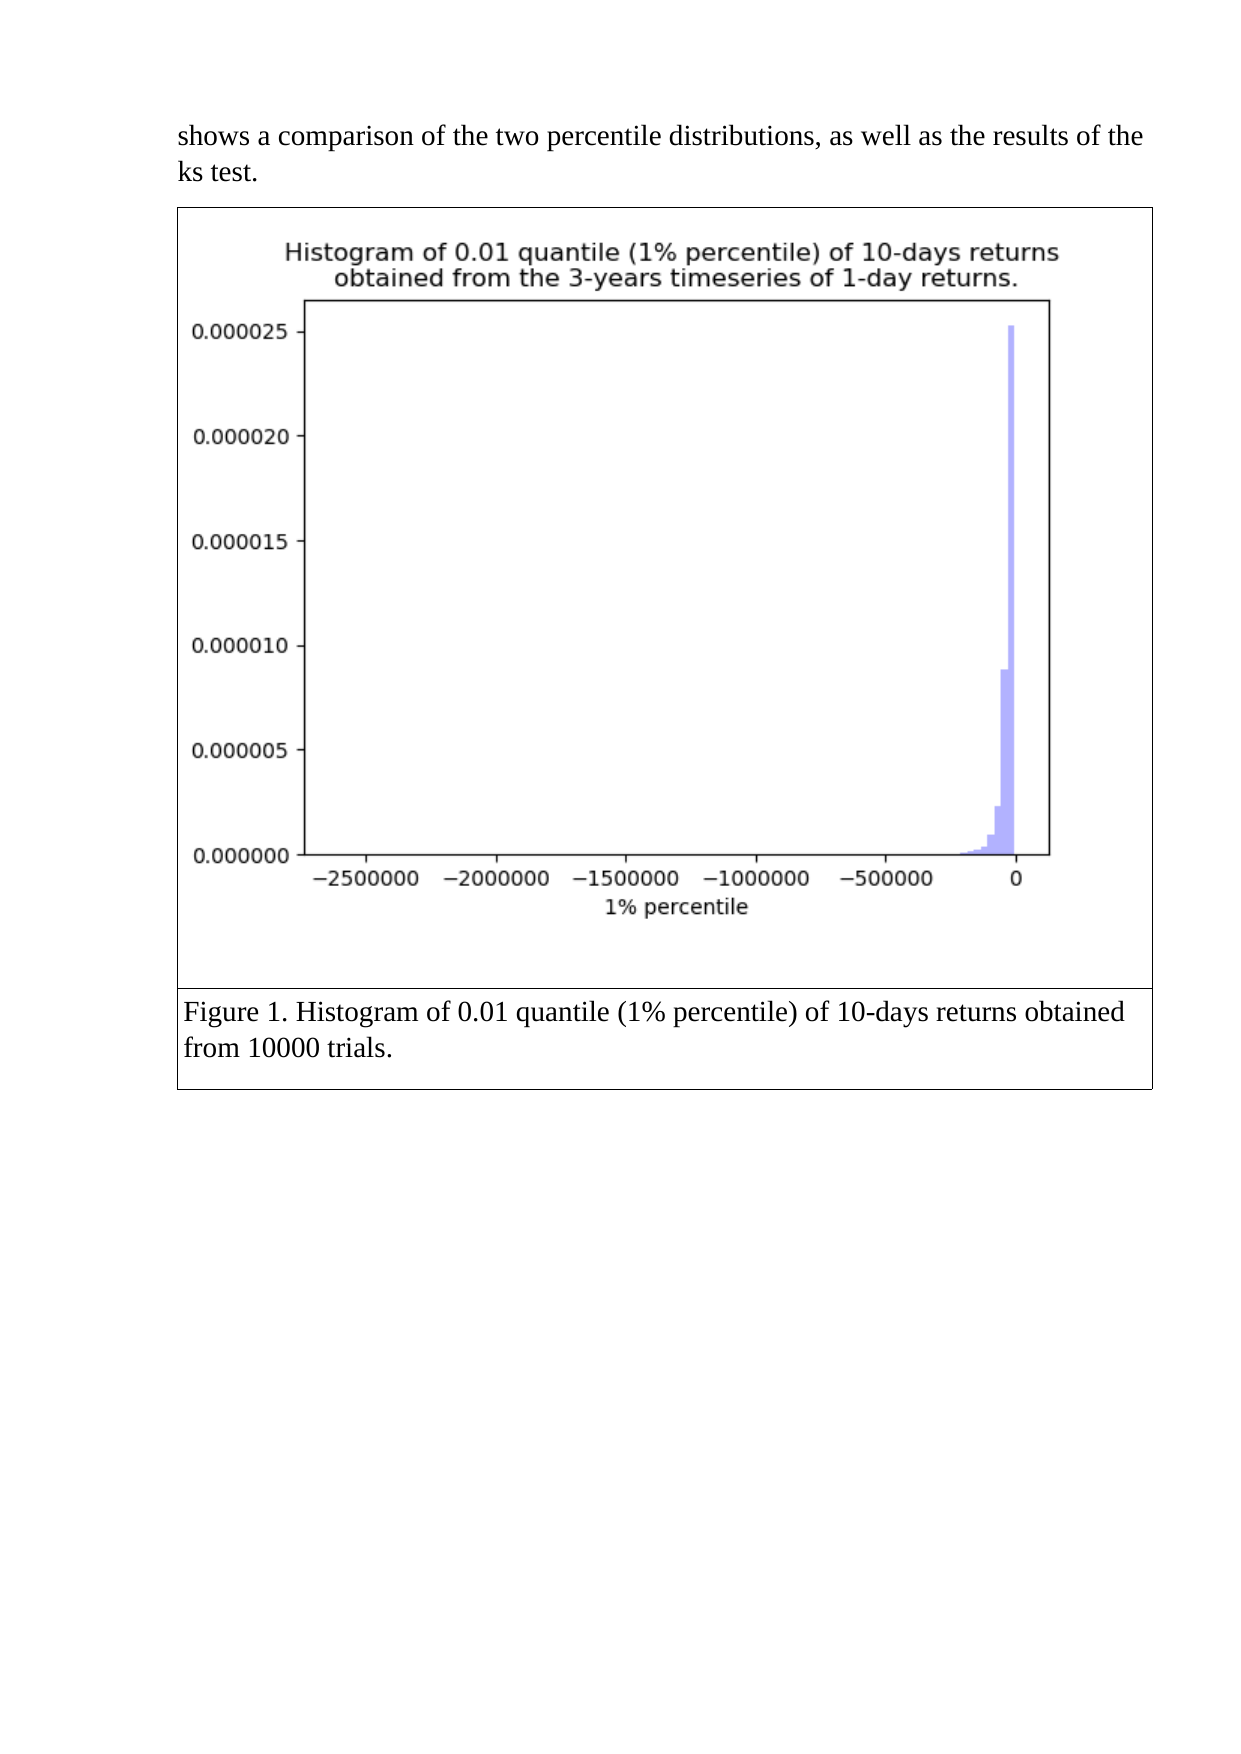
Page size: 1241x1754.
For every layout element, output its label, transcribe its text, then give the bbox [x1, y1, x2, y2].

table_header [178, 208, 1152, 988]
picture [184, 213, 1145, 934]
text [177, 118, 1152, 188]
table_cell Figure 1. Histogram of 0.01 quantile (1% percentile) of 10-days returns obtained from 10000 trials. [178, 989, 1152, 1088]
